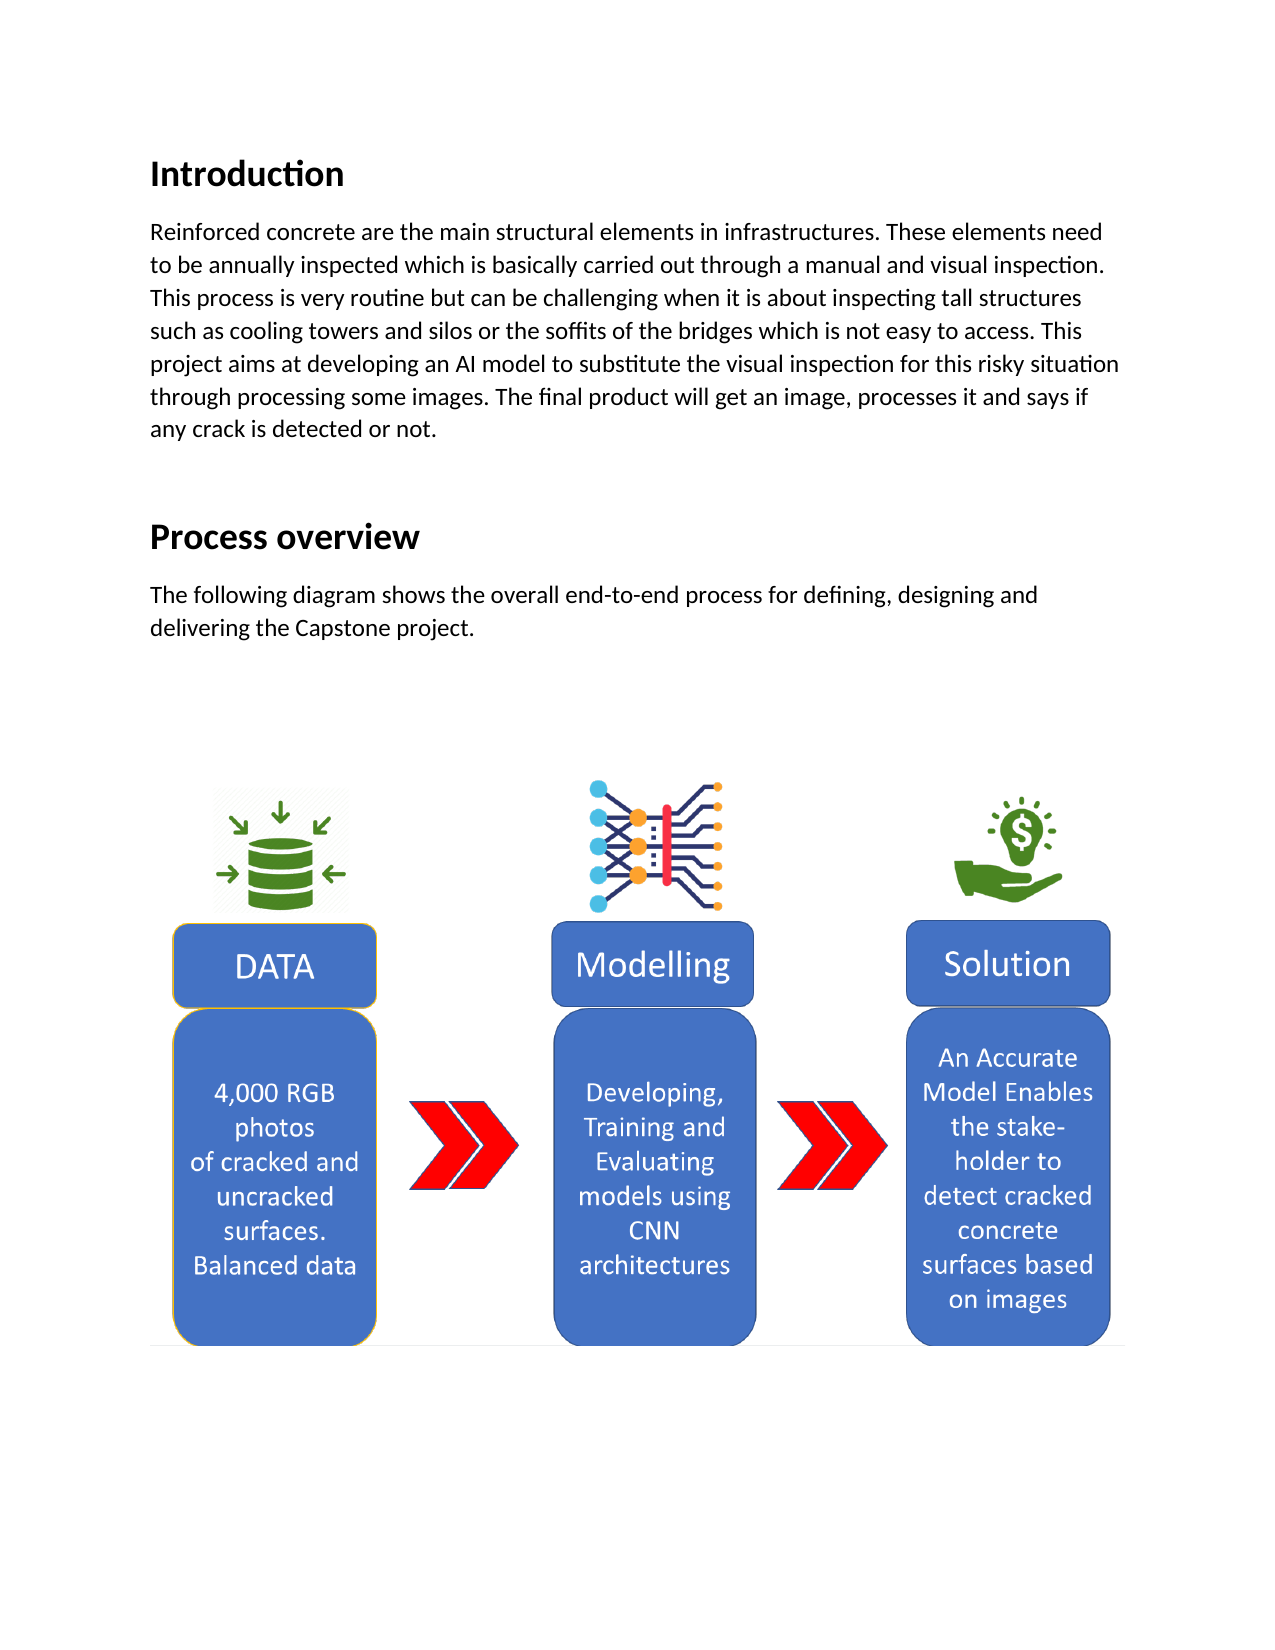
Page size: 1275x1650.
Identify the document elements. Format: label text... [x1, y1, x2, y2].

text The following diagram shows the overall end-to-end process for defining, designing and delivering the Capstone project. [150, 579, 1125, 642]
picture [150, 760, 1125, 1346]
text Introduction [150, 150, 1125, 196]
text Process overview [150, 513, 1125, 559]
text Reinforced concrete are the main structural elements in infrastructures. These elements need to be annually inspected which is basically carried out through a manual and visual inspection. This process is very routine but can be challenging when it is about inspecting tall structures such as cooling towers and silos or the soffits of the bridges which is not easy to access. This project aims at developing an AI model to substitute the visual inspection for this risky situation through processing some images. The final product will get an image, processes it and says if any crack is detected or not. [150, 216, 1125, 444]
